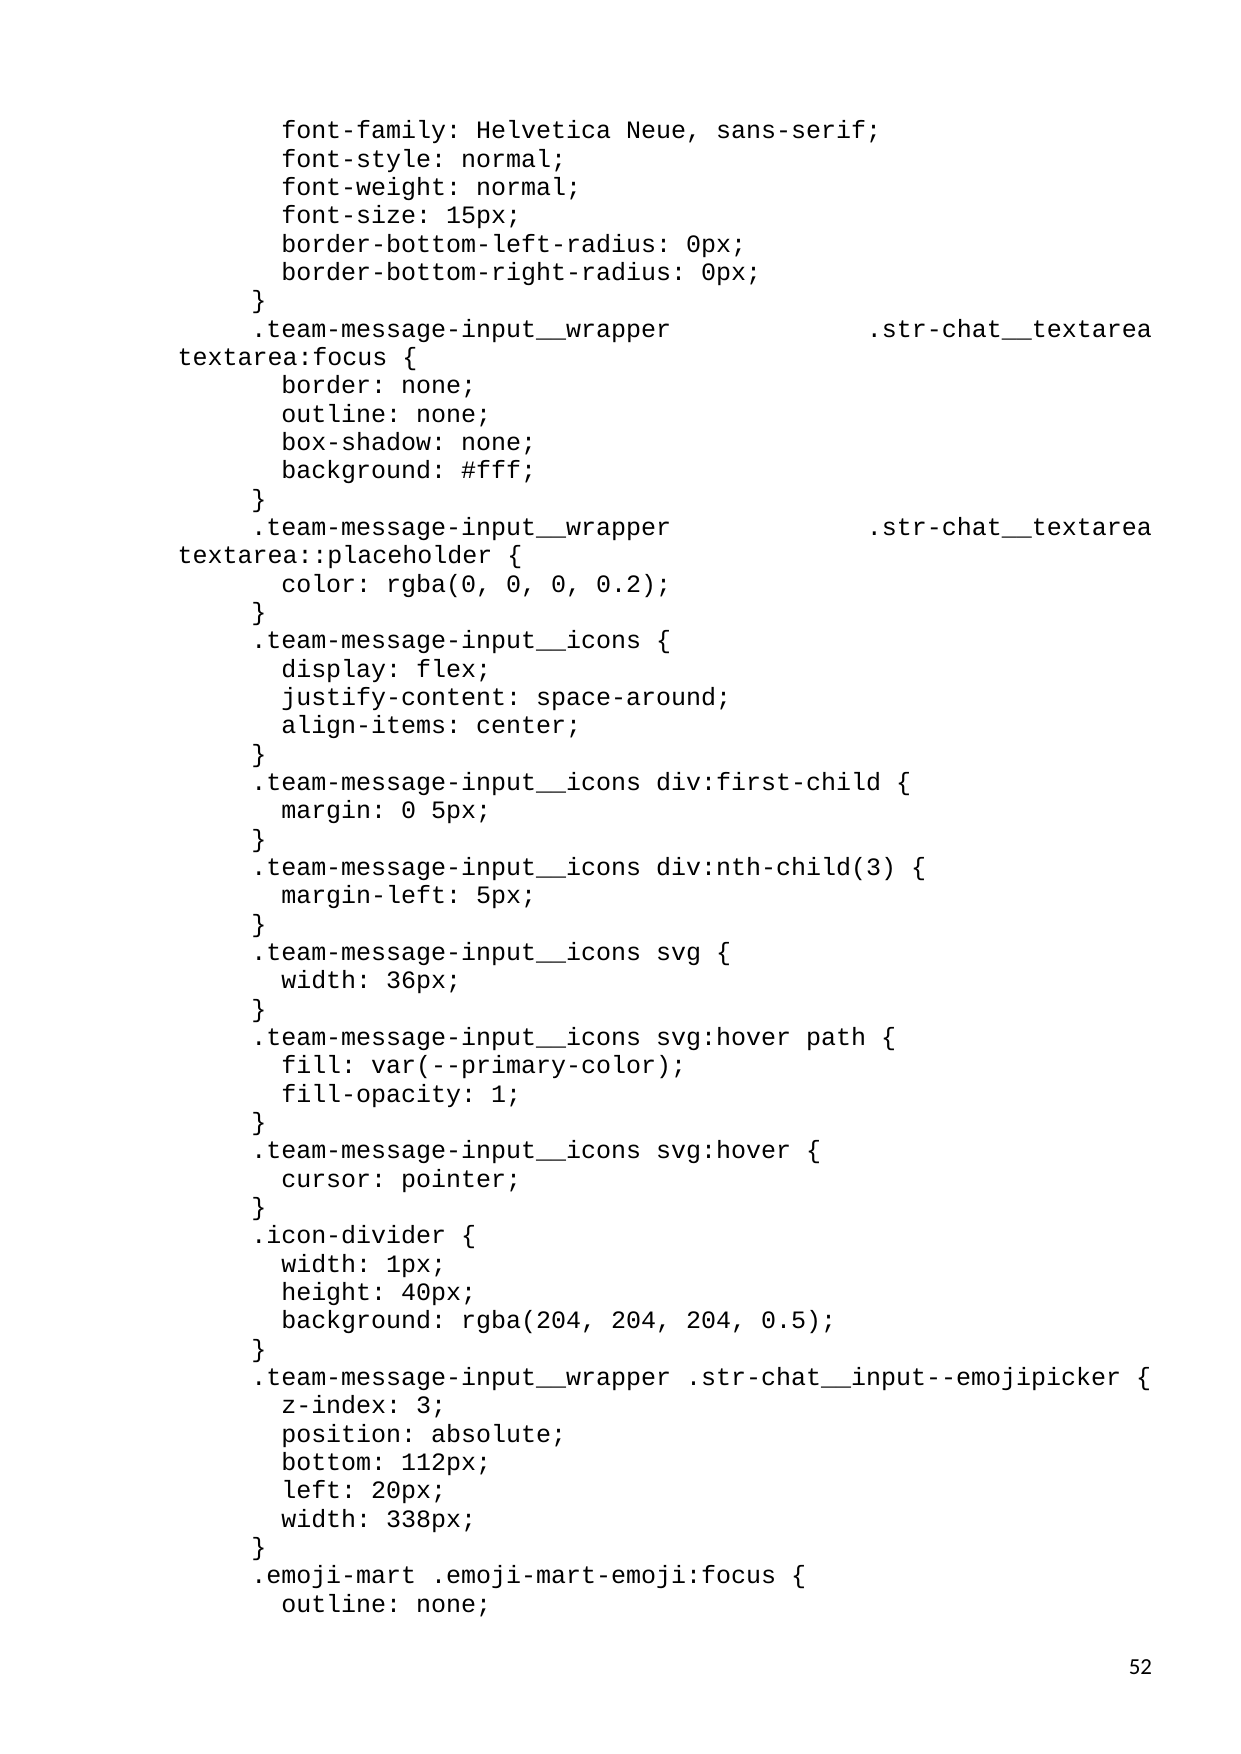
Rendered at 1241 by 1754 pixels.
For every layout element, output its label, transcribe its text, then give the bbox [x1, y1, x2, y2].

text } [177, 996, 1152, 1025]
text margin: 0 5px; [177, 798, 1152, 826]
text .team-message-input__wrapper .str-chat__input--emojipicker { [177, 1365, 1152, 1393]
text position: absolute; [177, 1421, 1152, 1450]
text .team-message-input__icons svg:hover path { [177, 1025, 1152, 1053]
text color: rgba(0, 0, 0, 0.2); [177, 571, 1152, 600]
text .team-message-input__icons div:nth-child(3) { [177, 855, 1152, 883]
text outline: none; [177, 401, 1152, 430]
text fill-opacity: 1; [177, 1081, 1152, 1110]
text fill: var(--primary-color); [177, 1053, 1152, 1081]
text .team-message-input__wrapper .str-chat__textarea textarea:focus { [177, 316, 1152, 373]
text border: none; [177, 373, 1152, 401]
text } [177, 600, 1152, 628]
text } [177, 741, 1152, 770]
text } [177, 826, 1152, 855]
text width: 338px; [177, 1506, 1152, 1535]
text .team-message-input__icons div:first-child { [177, 770, 1152, 798]
text } [177, 1110, 1152, 1138]
text width: 36px; [177, 968, 1152, 996]
text font-size: 15px; [177, 203, 1152, 231]
text height: 40px; [177, 1280, 1152, 1308]
text z-index: 3; [177, 1393, 1152, 1421]
text .team-message-input__icons { [177, 628, 1152, 656]
text .team-message-input__wrapper .str-chat__textarea textarea::placeholder { [177, 515, 1152, 571]
text width: 1px; [177, 1251, 1152, 1280]
text } [177, 288, 1152, 316]
text justify-content: space-around; [177, 685, 1152, 713]
text .team-message-input__icons svg { [177, 940, 1152, 968]
text display: flex; [177, 656, 1152, 685]
text } [177, 486, 1152, 515]
text outline: none; [177, 1591, 1152, 1620]
text box-shadow: none; [177, 430, 1152, 458]
text .icon-divider { [177, 1223, 1152, 1251]
text border-bottom-right-radius: 0px; [177, 260, 1152, 288]
text bottom: 112px; [177, 1450, 1152, 1478]
text align-items: center; [177, 713, 1152, 741]
text font-weight: normal; [177, 175, 1152, 203]
text background: rgba(204, 204, 204, 0.5); [177, 1308, 1152, 1336]
text } [177, 911, 1152, 940]
text font-style: normal; [177, 146, 1152, 175]
text left: 20px; [177, 1478, 1152, 1506]
text .emoji-mart .emoji-mart-emoji:focus { [177, 1563, 1152, 1591]
text font-family: Helvetica Neue, sans-serif; [177, 118, 1152, 146]
text .team-message-input__icons svg:hover { [177, 1138, 1152, 1166]
text background: #fff; [177, 458, 1152, 486]
text margin-left: 5px; [177, 883, 1152, 911]
text } [177, 1336, 1152, 1365]
text border-bottom-left-radius: 0px; [177, 231, 1152, 260]
text } [177, 1535, 1152, 1563]
text cursor: pointer; [177, 1166, 1152, 1195]
text } [177, 1195, 1152, 1223]
